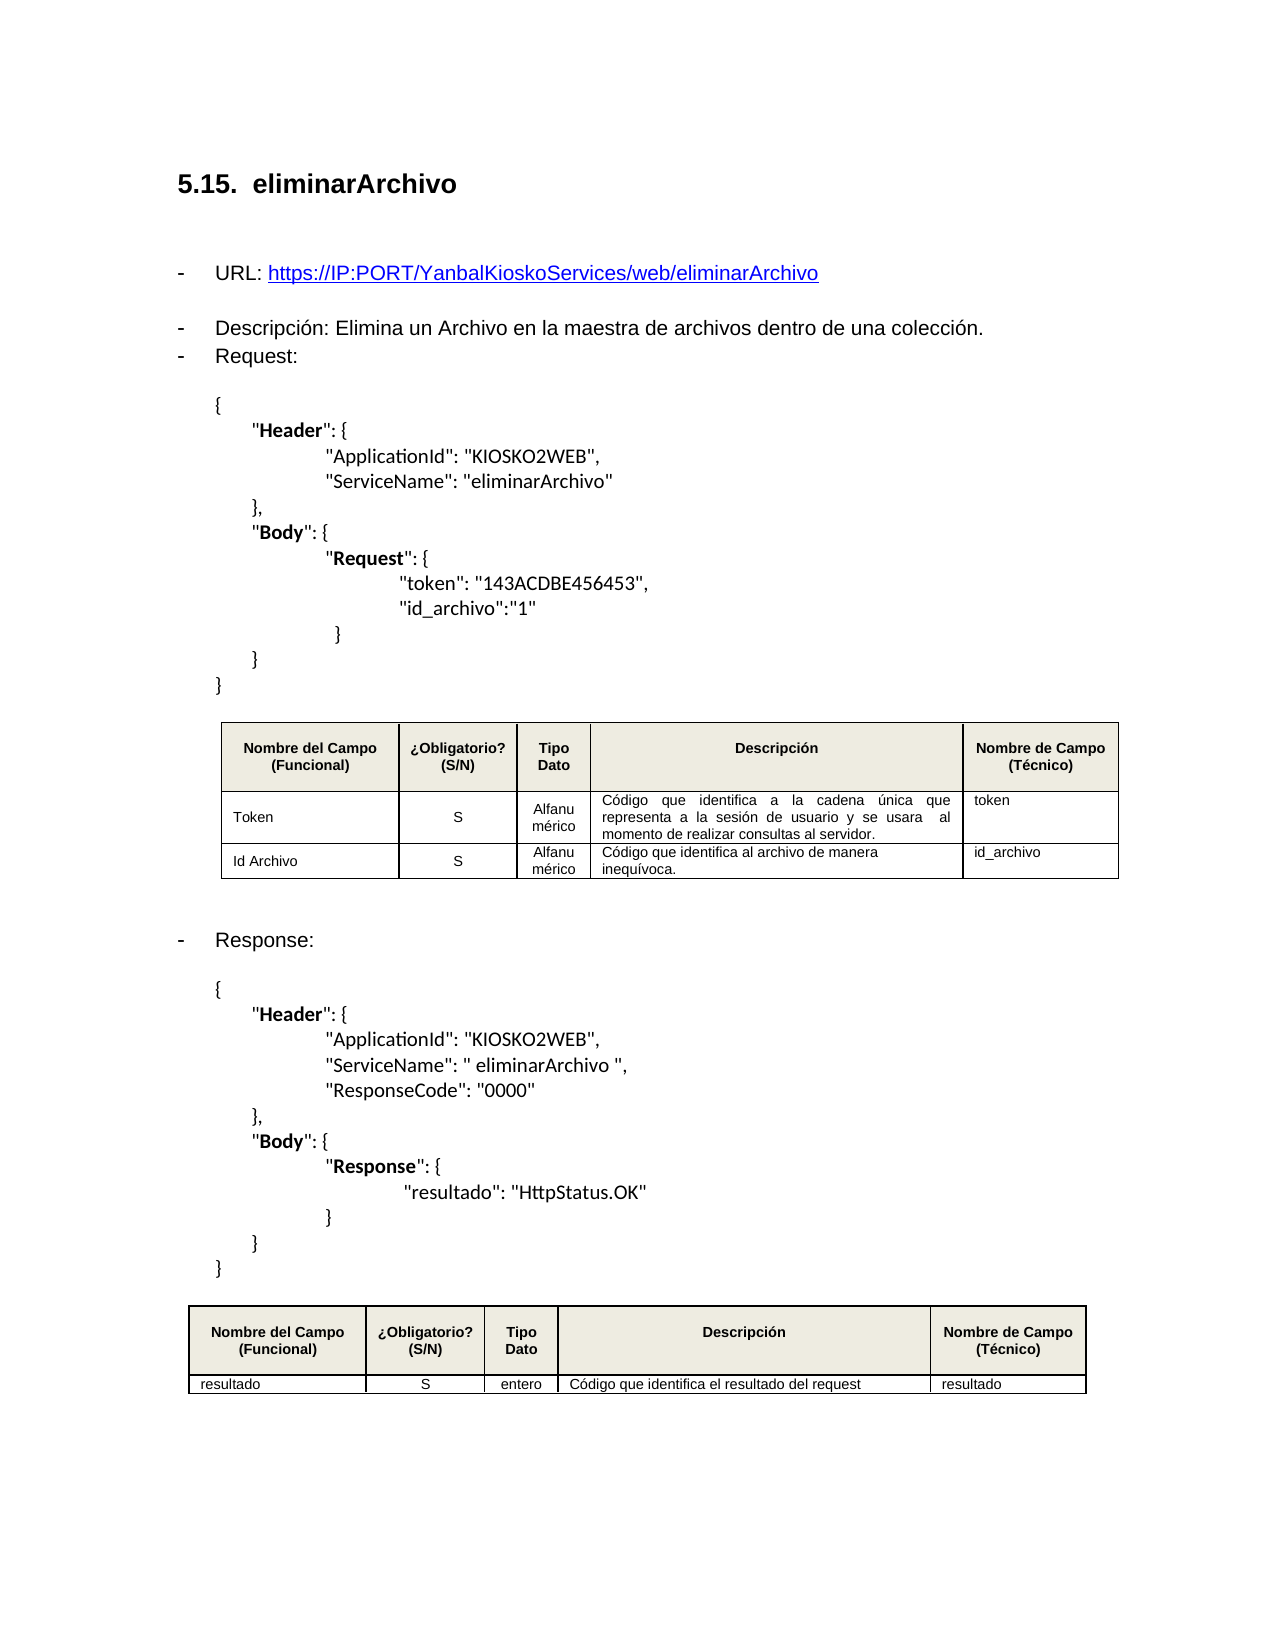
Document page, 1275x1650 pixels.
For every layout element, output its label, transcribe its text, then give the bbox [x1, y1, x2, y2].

table_header ¿Obligatorio? (S/N) [367, 1307, 484, 1374]
text "Body": { [215, 519, 1098, 545]
table_header ¿Obligatorio? (S/N) [400, 723, 517, 791]
table_header Nombre de Campo (Técnico) [964, 723, 1118, 791]
text { [215, 392, 1098, 418]
text "Header": { [215, 1001, 1098, 1027]
list Request: [177, 344, 1098, 368]
text } [215, 1255, 1098, 1281]
table_cell Alfanumérico [518, 792, 590, 842]
text "ApplicationId": "KIOSKO2WEB", [215, 1027, 1098, 1052]
text "Request": { [215, 545, 1098, 570]
text "ServiceName": "eliminarArchivo" [215, 468, 1098, 494]
text "token": "143ACDBE456453", [215, 570, 1098, 596]
text "ApplicationId": "KIOSKO2WEB", [215, 443, 1098, 468]
table_header Nombre del Campo (Funcional) [190, 1307, 365, 1374]
table_cell resultado [190, 1376, 365, 1392]
list Response: [177, 927, 1098, 951]
table_cell id_archivo [964, 844, 1118, 877]
table_header Descripción [559, 1307, 930, 1374]
text { [215, 976, 1098, 1001]
table_header Tipo Dato [485, 1307, 557, 1374]
text "ResponseCode": "0000" [215, 1077, 1098, 1103]
text "Response": { [215, 1154, 1098, 1179]
table_cell Código que identifica al archivo de manera inequívoca. [591, 844, 962, 877]
table_header Tipo Dato [518, 723, 590, 791]
text "Header": { [215, 418, 1098, 443]
text } [215, 646, 1098, 672]
text "ServiceName": " eliminarArchivo ", [215, 1052, 1098, 1077]
list Descripción: Elimina un Archivo en la maestra de archivos dentro de una colección. [177, 316, 1098, 340]
table_cell Código que identifica el resultado del request [559, 1376, 930, 1392]
table_cell [931, 1376, 1085, 1392]
text } [215, 1230, 1098, 1255]
text "resultado": "HttpStatus.OK" [215, 1179, 1098, 1204]
table_cell Id Archivo [222, 844, 398, 877]
text "id_archivo":"1" [215, 596, 1098, 621]
table_cell token [964, 792, 1118, 842]
subtitle eliminarArchivo [177, 168, 1098, 200]
text }, [215, 494, 1098, 519]
table_cell entero [485, 1376, 557, 1392]
text } [215, 672, 1098, 697]
text "Body": { [215, 1128, 1098, 1154]
text } [215, 621, 1098, 646]
table_header Nombre de Campo (Técnico) [931, 1307, 1085, 1374]
table_cell Alfanumérico [518, 844, 590, 877]
text } [215, 1204, 1098, 1230]
table_cell Token [222, 792, 398, 842]
table_header Descripción [591, 723, 963, 791]
table_header Nombre del Campo (Funcional) [222, 723, 399, 791]
list URL: https://IP:PORT/YanbalKioskoServices/web/eliminarArchivo [177, 261, 1098, 285]
text }, [215, 1103, 1098, 1128]
table_cell Código que identifica a la cadena única que representa a la sesión de usuario y se usara al momento de realizar consultas al servidor. [591, 792, 962, 842]
table_cell S [367, 1376, 484, 1392]
table_cell S [400, 844, 516, 877]
table_cell S [400, 792, 516, 842]
